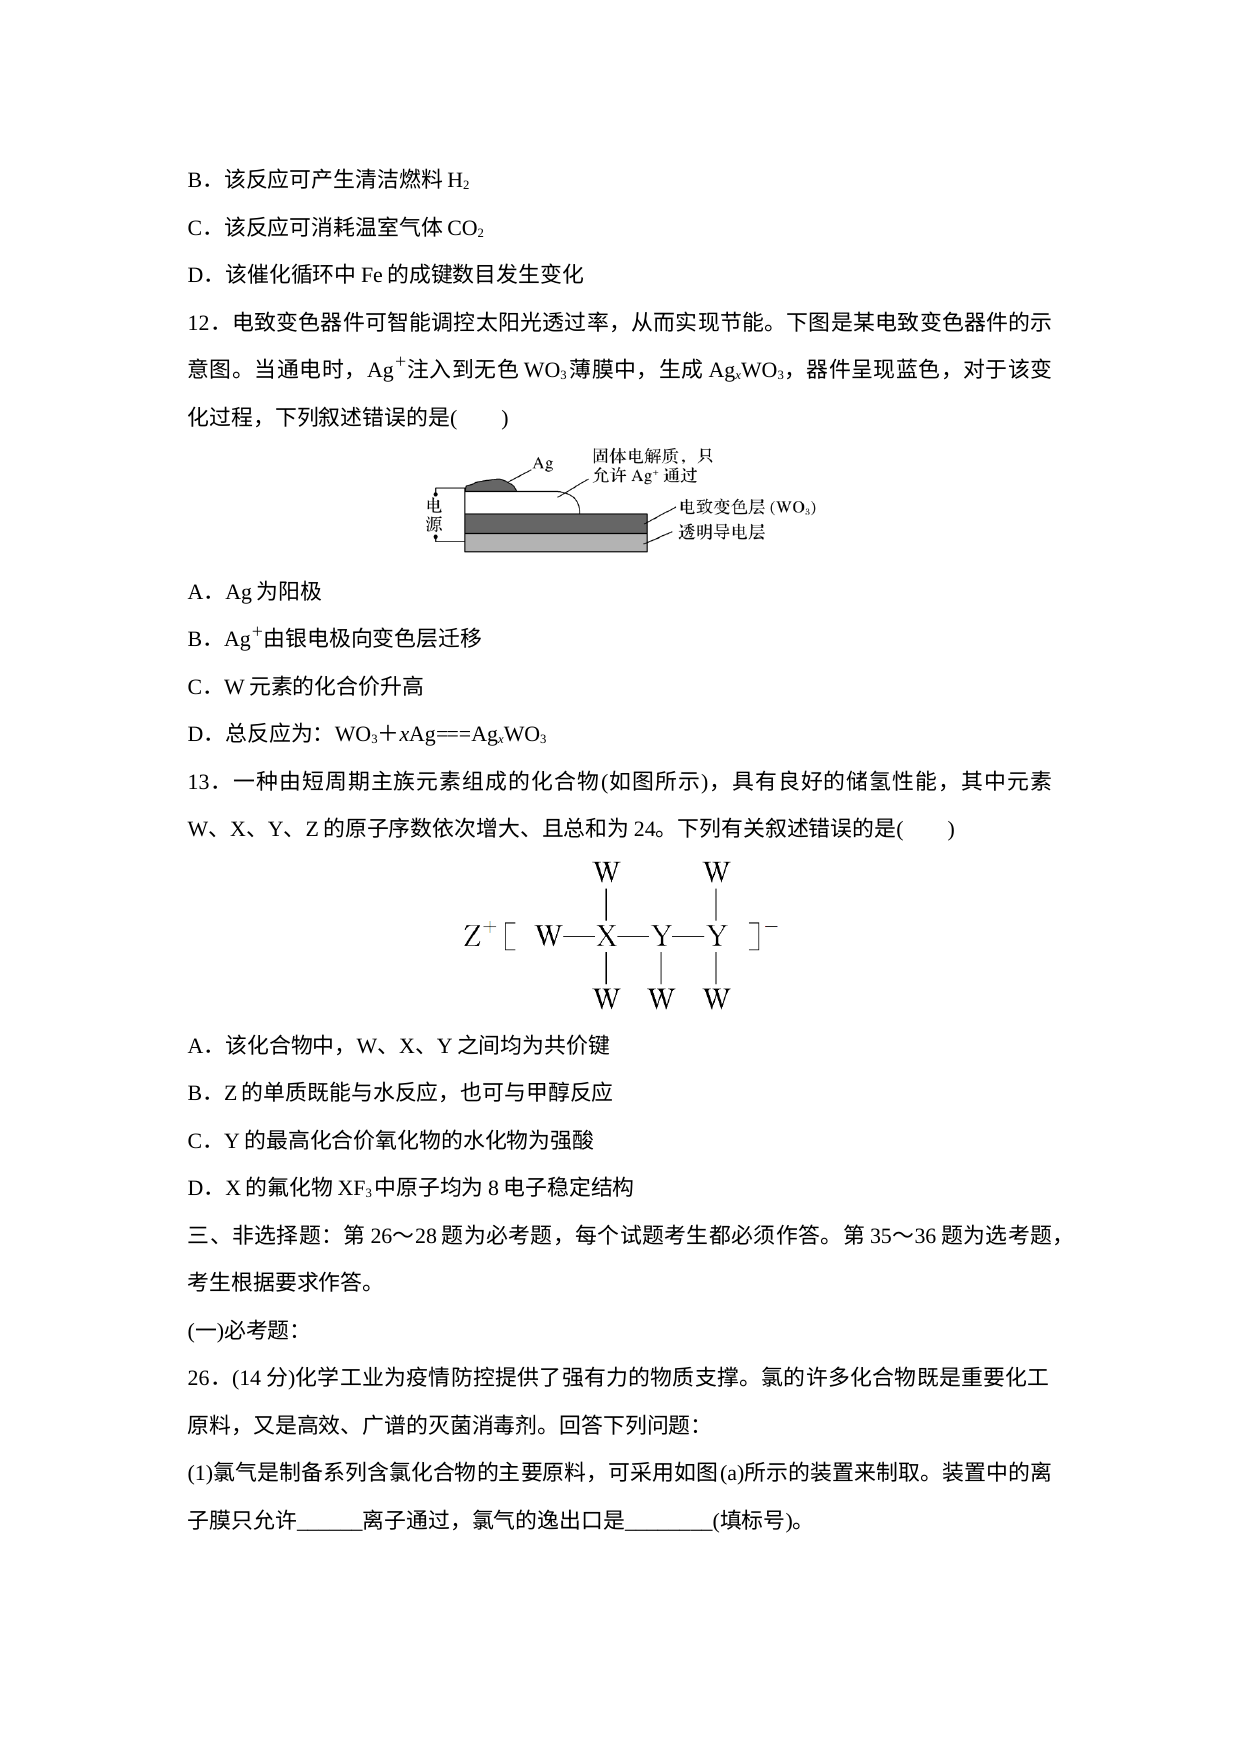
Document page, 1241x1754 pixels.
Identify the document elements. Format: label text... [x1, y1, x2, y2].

text C．W元素的化合价升高 [187, 669, 1053, 700]
text (一)必考题： [187, 1313, 1053, 1344]
text 三、非选择题：第26～28题为必考题，每个试题考生都必须作答。第35～36题为选考题，考生根据要求作答。 [187, 1218, 1053, 1297]
text D．总反应为：WO3＋xAg===AgxWO3 [187, 716, 1053, 748]
text 12．电致变色器件可智能调控太阳光透过率，从而实现节能。下图是某电致变色器件的示意图。当通电时，Ag＋注入到无色WO3薄膜中，生成AgxWO3，器件呈现蓝色，对于该变化过程，下列叙述错误的是( ) [187, 304, 1053, 431]
text D．该催化循环中Fe的成键数目发生变化 [187, 257, 1053, 289]
text 13．一种由短周期主族元素组成的化合物(如图所示)，具有良好的储氢性能，其中元素W、X、Y、Z的原子序数依次增大、且总和为24。下列有关叙述错误的是( ) [187, 764, 1053, 843]
text D．X的氟化物XF3中原子均为8电子稳定结构 [187, 1170, 1053, 1202]
picture [424, 447, 817, 559]
text A．Ag为阳极 [187, 574, 1053, 605]
text 26．(14分)化学工业为疫情防控提供了强有力的物质支撑。氯的许多化合物既是重要化工原料，又是高效、广谱的灭菌消毒剂。回答下列问题： [187, 1360, 1053, 1439]
text C．该反应可消耗温室气体CO2 [187, 209, 1053, 241]
picture [460, 858, 780, 1013]
text A．该化合物中，W、X、Y之间均为共价键 [187, 1028, 1053, 1059]
text C．Y的最高化合价氧化物的水化物为强酸 [187, 1123, 1053, 1154]
text B．该反应可产生清洁燃料H2 [187, 162, 1053, 194]
text B．Ag＋由银电极向变色层迁移 [187, 621, 1053, 653]
text (1)氯气是制备系列含氯化合物的主要原料，可采用如图(a)所示的装置来制取。装置中的离子膜只允许______离子通过，氯气的逸出口是________(填标号)。 [187, 1455, 1053, 1534]
text B．Z的单质既能与水反应，也可与甲醇反应 [187, 1075, 1053, 1107]
